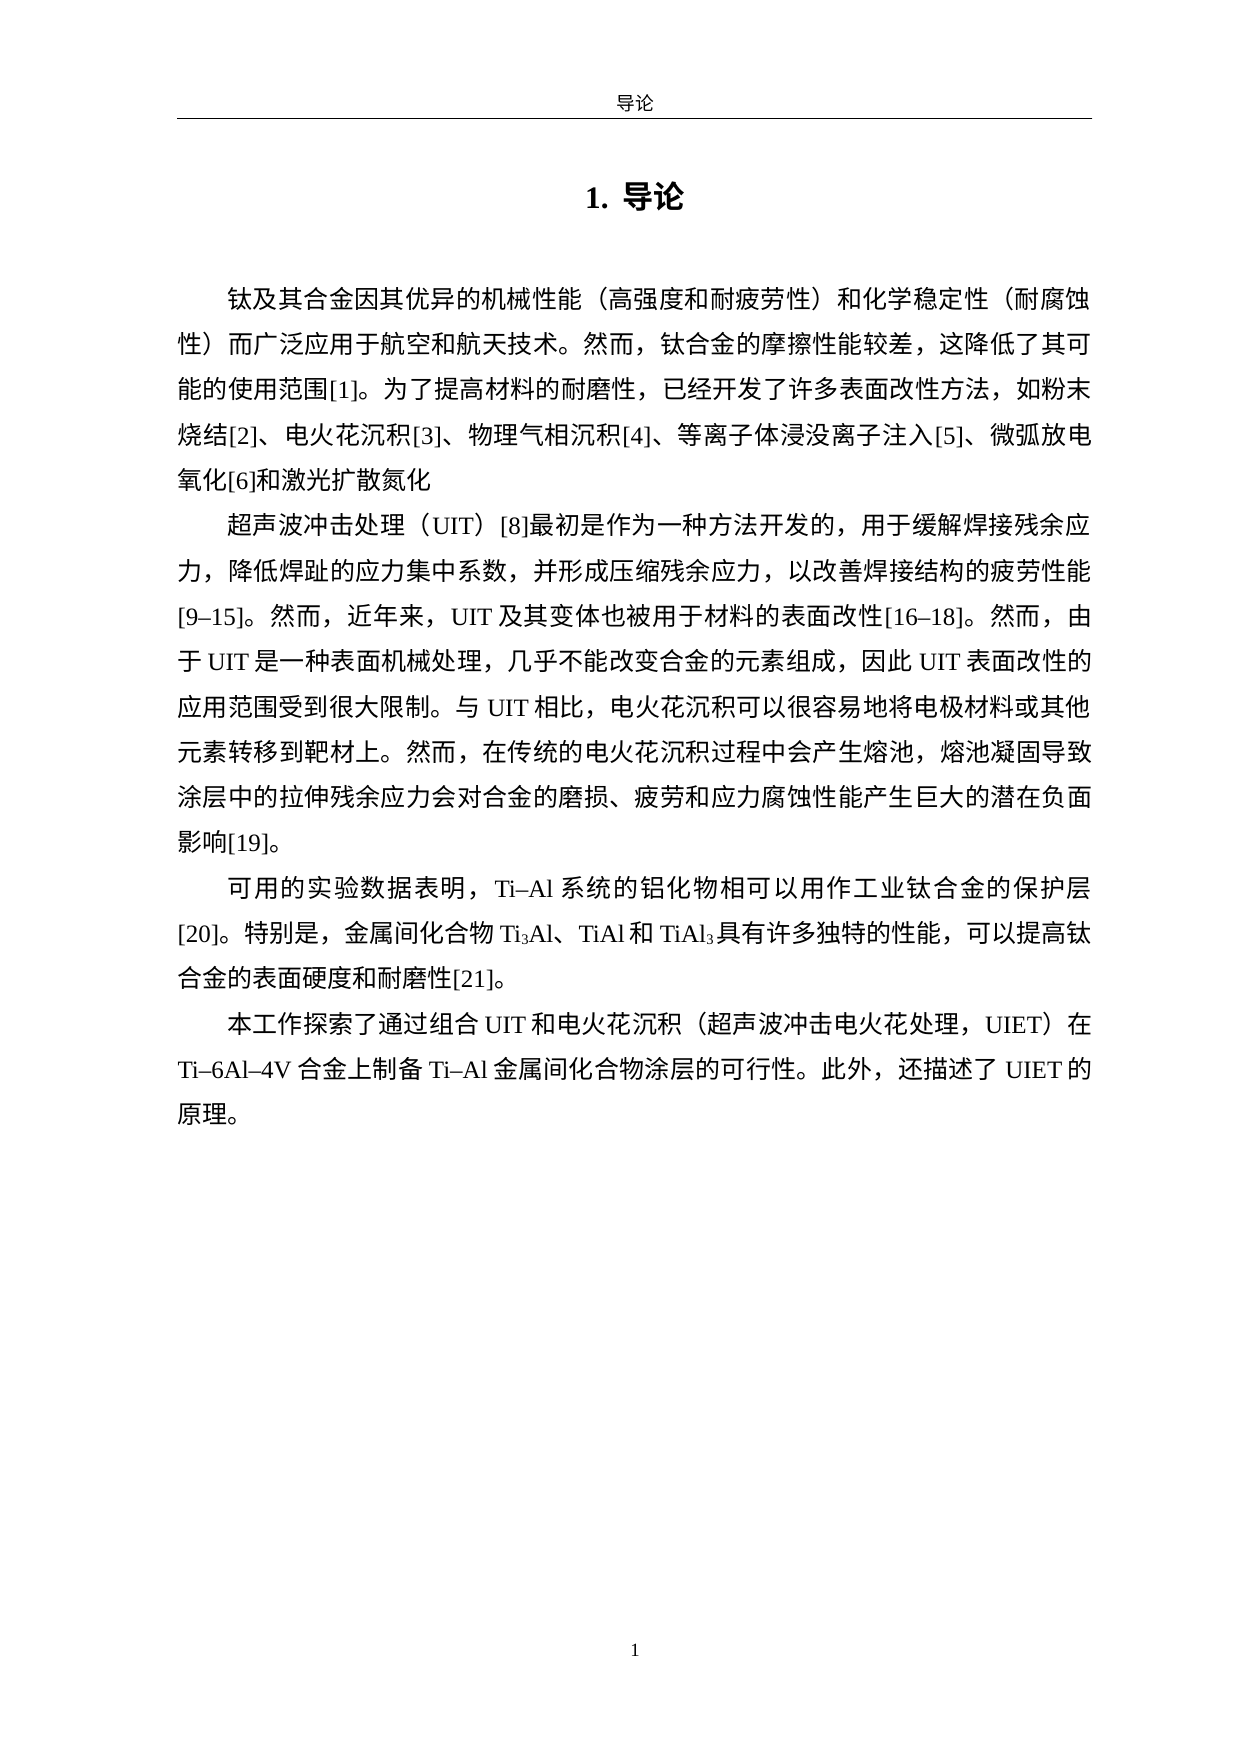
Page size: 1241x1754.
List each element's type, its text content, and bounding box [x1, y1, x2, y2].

text 本工作探索了通过组合UIT和电火花沉积（超声波冲击电火花处理，UIET）在Ti–6Al–4V合金上制备Ti–Al金属间化合物涂层的可行性。此外，还描述了UIET的原理。 [177, 1004, 1092, 1131]
text 可用的实验数据表明，Ti–Al系统的铝化物相可以用作工业钛合金的保护层[20]。特别是，金属间化合物Ti3Al、TiAl和TiAl3具有许多独特的性能，可以提高钛合金的表面硬度和耐磨性[21]。 [177, 868, 1092, 995]
subtitle 导论 [177, 173, 1092, 218]
text 超声波冲击处理（UIT）[8]最初是作为一种方法开发的，用于缓解焊接残余应力，降低焊趾的应力集中系数，并形成压缩残余应力，以改善焊接结构的疲劳性能[9–15]。然而，近年来，UIT及其变体也被用于材料的表面改性[16–18]。然而，由于UIT是一种表面机械处理，几乎不能改变合金的元素组成，因此UIT表面改性的应用范围受到很大限制。与UIT相比，电火花沉积可以很容易地将电极材料或其他元素转移到靶材上。然而，在传统的电火花沉积过程中会产生熔池，熔池凝固导致涂层中的拉伸残余应力会对合金的磨损、疲劳和应力腐蚀性能产生巨大的潜在负面影响[19]。 [177, 506, 1092, 859]
text 钛及其合金因其优异的机械性能（高强度和耐疲劳性）和化学稳定性（耐腐蚀性）而广泛应用于航空和航天技术。然而，钛合金的摩擦性能较差，这降低了其可能的使用范围[1]。为了提高材料的耐磨性，已经开发了许多表面改性方法，如粉末烧结[2]、电火花沉积[3]、物理气相沉积[4]、等离子体浸没离子注入[5]、微弧放电氧化[6]和激光扩散氮化 [177, 279, 1092, 497]
